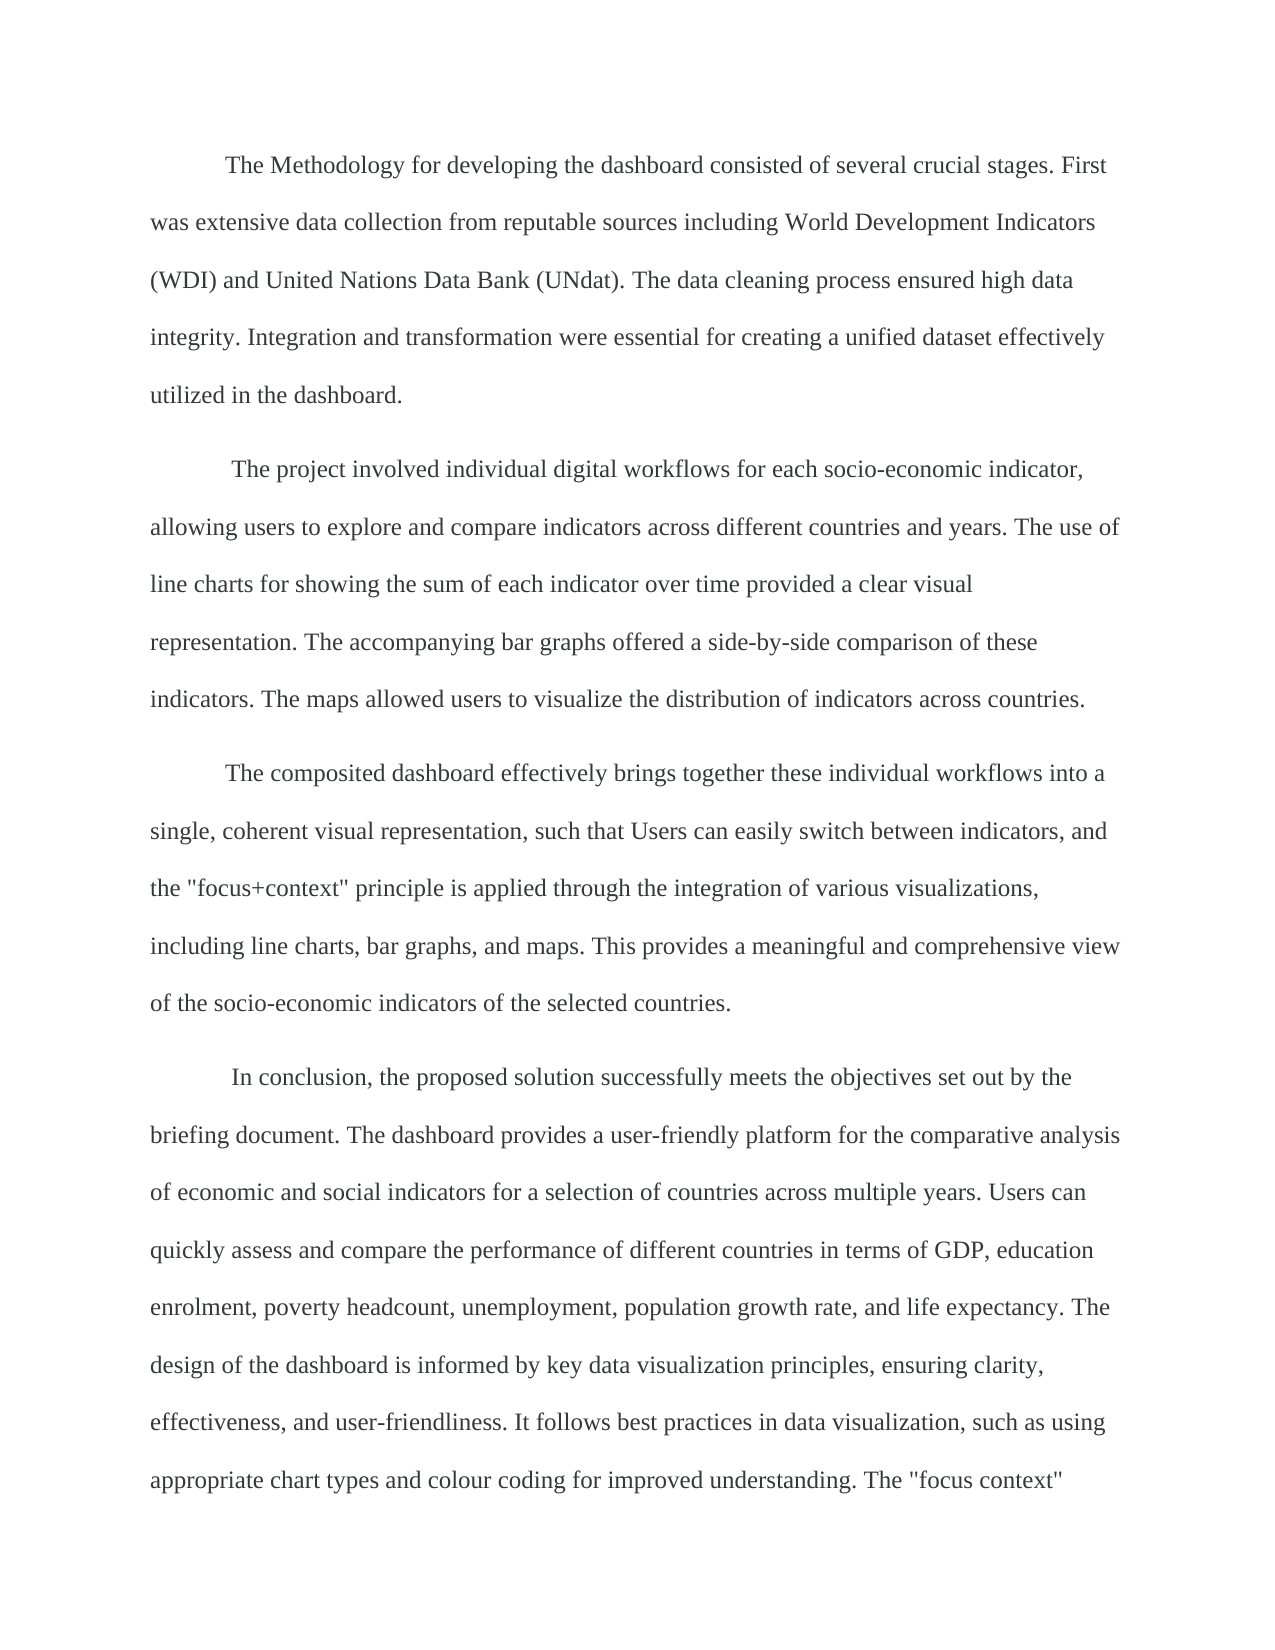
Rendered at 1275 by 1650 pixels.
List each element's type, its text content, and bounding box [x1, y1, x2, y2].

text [150, 1062, 1125, 1494]
text The project involved individual digital workflows for each socio-economic indicator, allowing users to explore and compare indicators across different countries and years. The use of line charts for showing the sum of each indicator over time provided a clear visual representation. The accompanying bar graphs offered a side-by-side comparison of these indicators. The maps allowed users to visualize the distribution of indicators across countries. [150, 454, 1125, 713]
text The Methodology for developing the dashboard consisted of several crucial stages. First was extensive data collection from reputable sources including World Development Indicators (WDI) and United Nations Data Bank (UNdat). The data cleaning process ensured high data integrity. Integration and transformation were essential for creating a unified dataset effectively utilized in the dashboard. [150, 150, 1125, 409]
text The composited dashboard effectively brings together these individual workflows into a single, coherent visual representation, such that Users can easily switch between indicators, and the "focus+context" principle is applied through the integration of various visualizations, including line charts, bar graphs, and maps. This provides a meaningful and comprehensive view of the socio-economic indicators of the selected countries. [150, 758, 1125, 1017]
